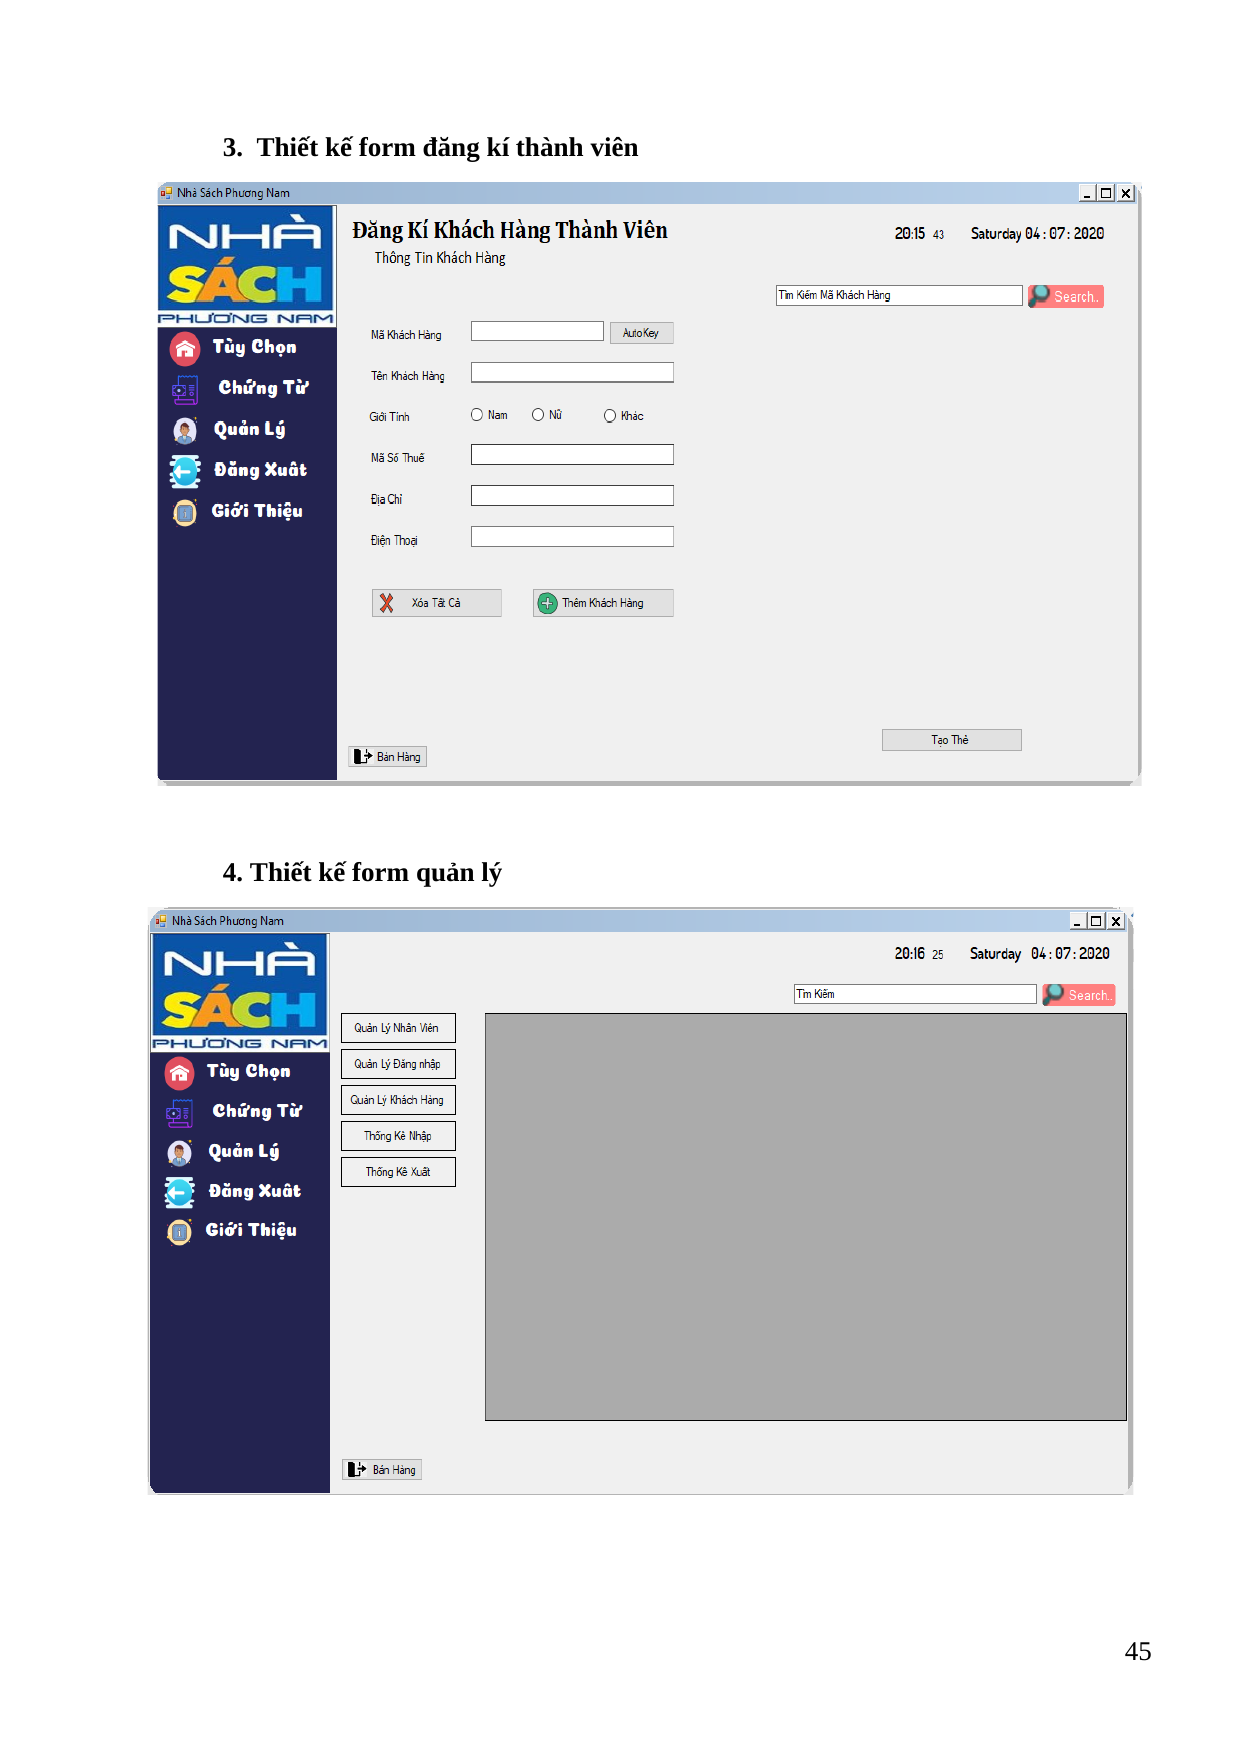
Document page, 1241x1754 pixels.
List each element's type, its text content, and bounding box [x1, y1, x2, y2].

subtitle 4. Thiết kế form quản lý [148, 856, 1152, 887]
picture [147, 907, 1134, 1495]
picture [157, 182, 1142, 786]
subtitle 3. Thiết kế form đăng kí thành viên [148, 131, 1152, 162]
